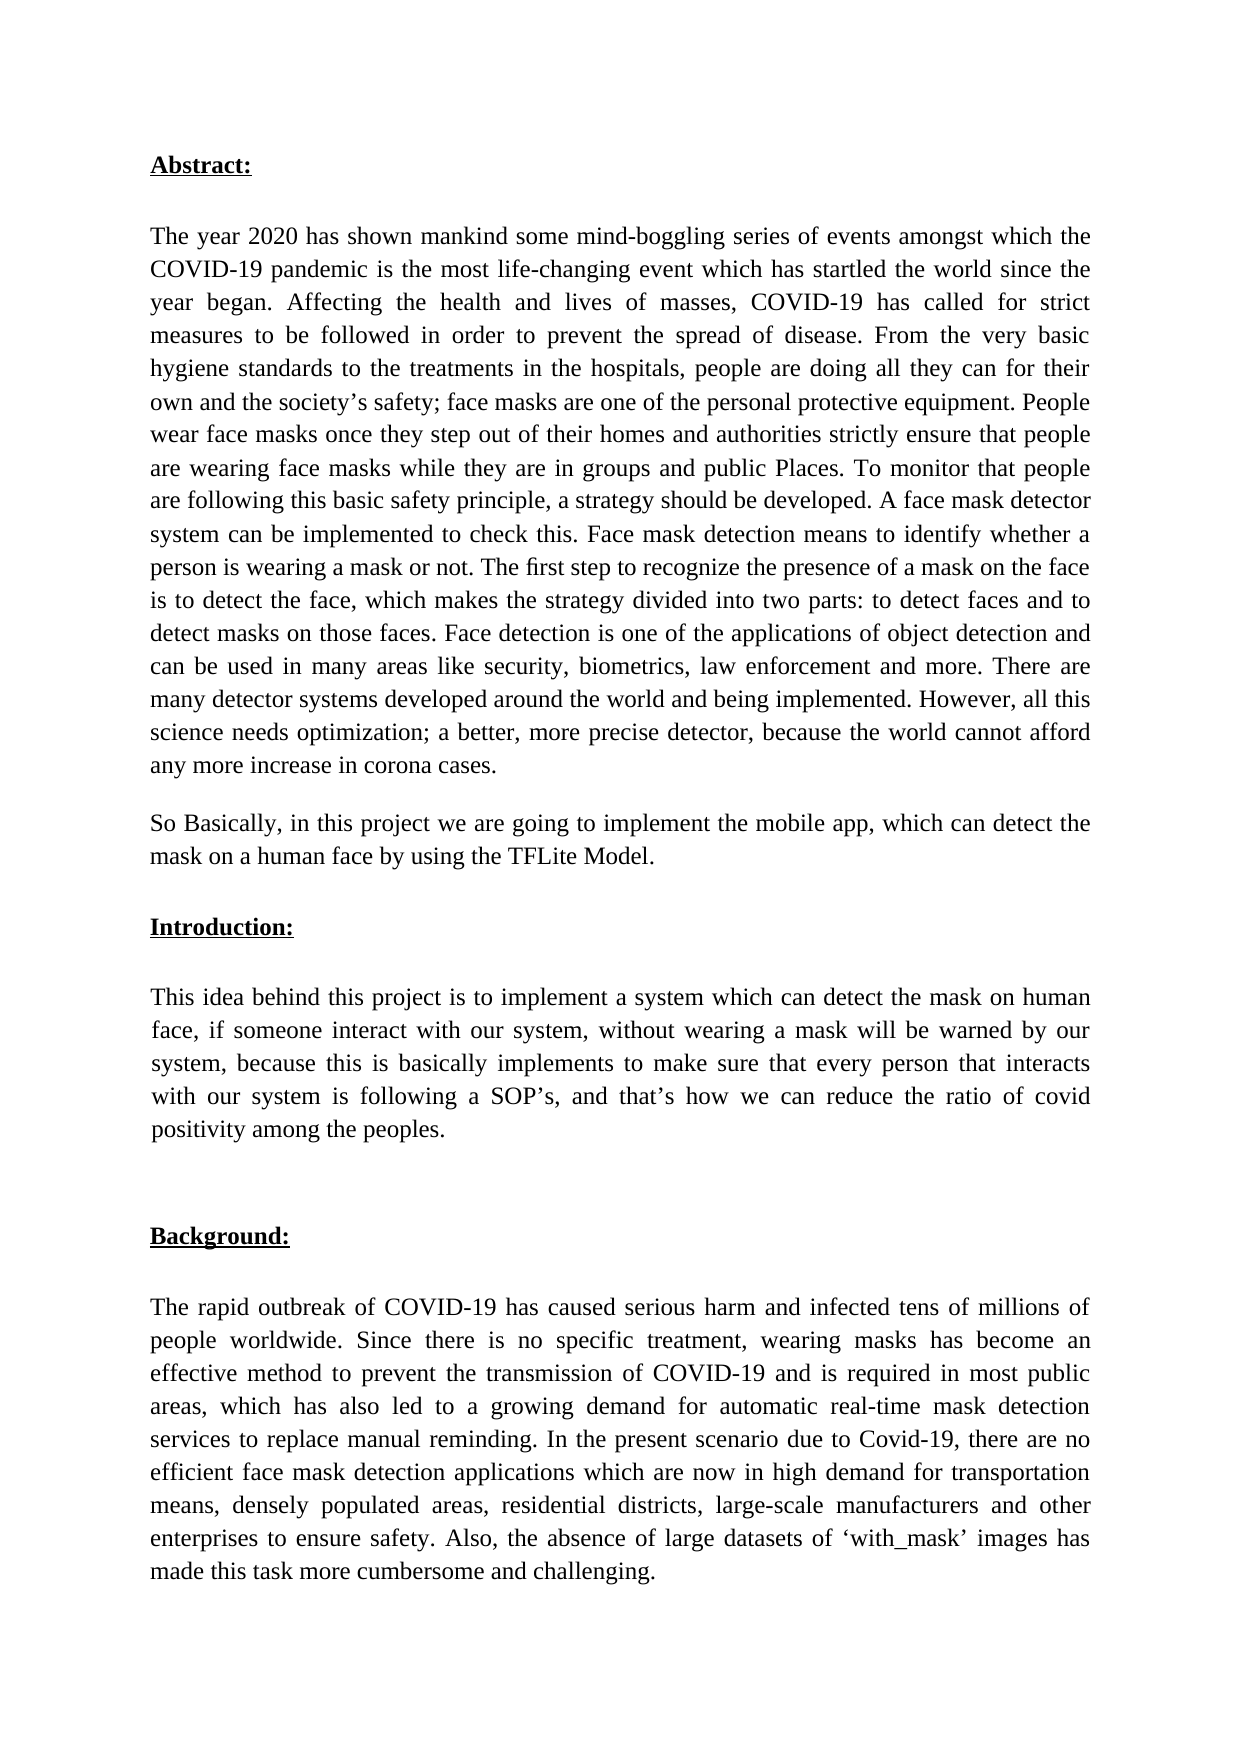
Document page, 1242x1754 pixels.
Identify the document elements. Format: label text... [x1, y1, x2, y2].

text Abstract: [150, 150, 689, 179]
text This idea behind this project is to implement a system which can detect the mask on human face, if someone interact with our system, without wearing a mask will be warned by our system, because this is basically implements to make sure that every person that interacts with our system is following a SOP’s, and that’s how we can reduce the ratio of covid positivity among the peoples. [150, 982, 1092, 1143]
text The year 2020 has shown mankind some mind-boggling series of events amongst which the COVID-19 pandemic is the most life-changing event which has startled the world since the year began. Affecting the health and lives of masses, COVID-19 has called for strict measures to be followed in order to prevent the spread of disease. From the very basic hygiene standards to the treatments in the hospitals, people are doing all they can for their own and the society’s safety; face masks are one of the personal protective equipment. People wear face masks once they step out of their homes and authorities strictly ensure that people are wearing face masks while they are in groups and public Places. To monitor that people are following this basic safety principle, a strategy should be developed. A face mask detector system can be implemented to check this. Face mask detection means to identify whether a person is wearing a mask or not. The ﬁrst step to recognize the presence of a mask on the face is to detect the face, which makes the strategy divided into two parts: to detect faces and to detect masks on those faces. Face detection is one of the applications of object detection and can be used in many areas like security, biometrics, law enforcement and more. There are many detector systems developed around the world and being implemented. However, all this science needs optimization; a better, more precise detector, because the world cannot afford any more increase in corona cases. [150, 221, 1092, 778]
text Introduction: [149, 912, 1092, 940]
text The rapid outbreak of COVID-19 has caused serious harm and infected tens of millions of people worldwide. Since there is no specific treatment, wearing masks has become an effective method to prevent the transmission of COVID-19 and is required in most public areas, which has also led to a growing demand for automatic real-time mask detection services to replace manual reminding. In the present scenario due to Covid-19, there are no efficient face mask detection applications which are now in high demand for transportation means, densely populated areas, residential districts, large-scale manufacturers and other enterprises to ensure safety. Also, the absence of large datasets of ‘with_mask’ images has made this task more cumbersome and challenging. [150, 1292, 1092, 1585]
text So Basically, in this project we are going to implement the mobile app, which can detect the mask on a human face by using the TFLite Model. [149, 808, 1092, 869]
text Background: [149, 1221, 1092, 1250]
